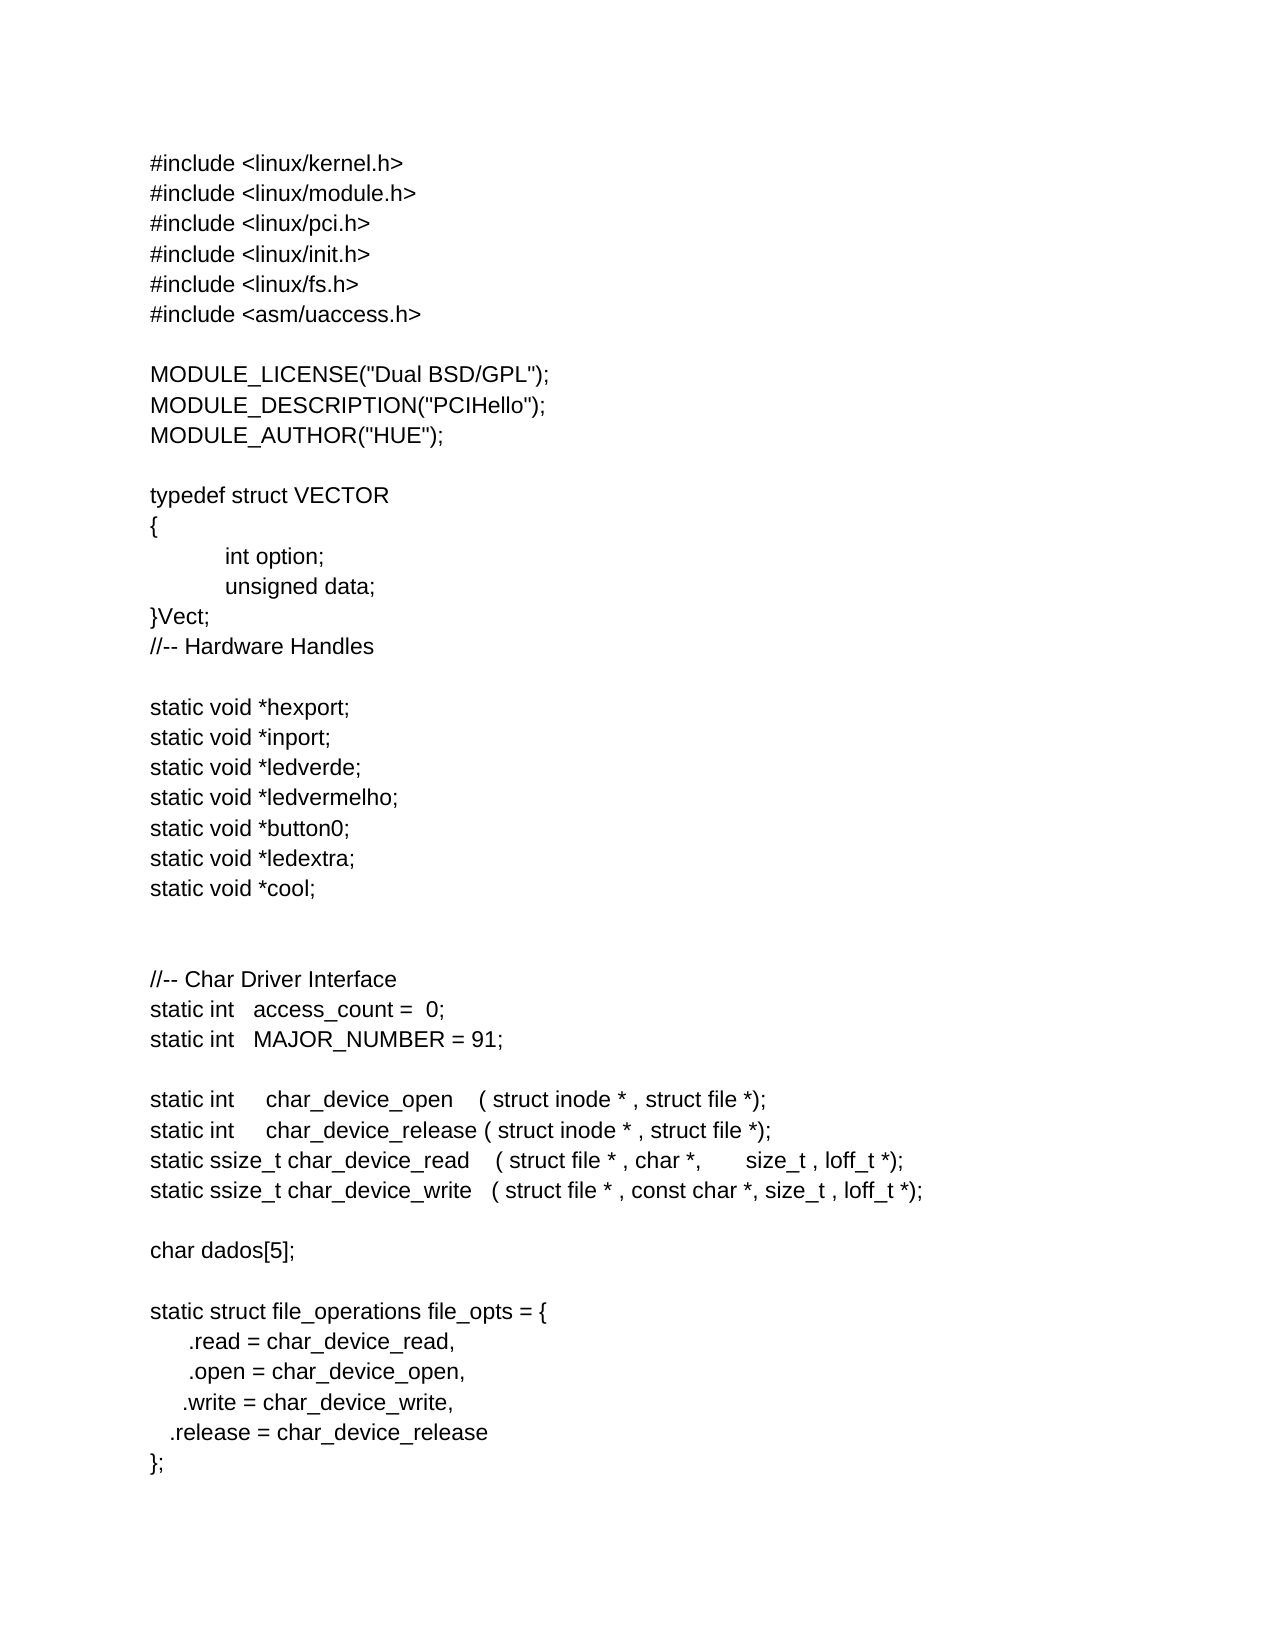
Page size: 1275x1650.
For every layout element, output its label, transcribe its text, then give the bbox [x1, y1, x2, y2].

text static int char_device_open ( struct inode * , struct file *); [150, 1086, 1125, 1113]
text static void *ledverde; [150, 754, 1125, 781]
text static int MAJOR_NUMBER = 91; [150, 1026, 1125, 1052]
text #include <asm/uaccess.h> [150, 301, 1125, 327]
text }Vect; [150, 603, 1125, 629]
text unsigned data; [150, 573, 1125, 599]
text MODULE_LICENSE("Dual BSD/GPL"); [150, 361, 1125, 388]
text static struct file_operations file_opts = { [150, 1298, 1125, 1324]
text typedef struct VECTOR [150, 482, 1125, 509]
text //-- Char Driver Interface [150, 966, 1125, 992]
text static void *cool; [150, 875, 1125, 901]
text }; [150, 1449, 1125, 1475]
text static void *ledvermelho; [150, 784, 1125, 811]
text static int char_device_release ( struct inode * , struct file *); [150, 1117, 1125, 1143]
text static ssize_t char_device_read ( struct file * , char *, size_t , loff_t *); [150, 1147, 1125, 1173]
text #include <linux/pci.h> [150, 210, 1125, 237]
text char dados[5]; [150, 1237, 1125, 1264]
text .release = char_device_release [150, 1419, 1125, 1445]
text static void *ledextra; [150, 845, 1125, 871]
text { [150, 512, 1125, 539]
text .open = char_device_open, [150, 1358, 1125, 1385]
text .read = char_device_read, [150, 1328, 1125, 1354]
text //-- Hardware Handles [150, 633, 1125, 660]
text MODULE_AUTHOR("HUE"); [150, 422, 1125, 448]
text #include <linux/fs.h> [150, 271, 1125, 297]
text .write = char_device_write, [150, 1388, 1125, 1415]
text static void *button0; [150, 814, 1125, 841]
text #include <linux/kernel.h> [150, 150, 1125, 176]
text #include <linux/init.h> [150, 241, 1125, 267]
text static ssize_t char_device_write ( struct file * , const char *, size_t , loff_t *); [150, 1177, 1125, 1203]
text MODULE_DESCRIPTION("PCIHello"); [150, 392, 1125, 418]
text static void *hexport; [150, 694, 1125, 720]
text static void *inport; [150, 724, 1125, 750]
text static int access_count = 0; [150, 996, 1125, 1022]
text #include <linux/module.h> [150, 180, 1125, 207]
text int option; [150, 543, 1125, 569]
